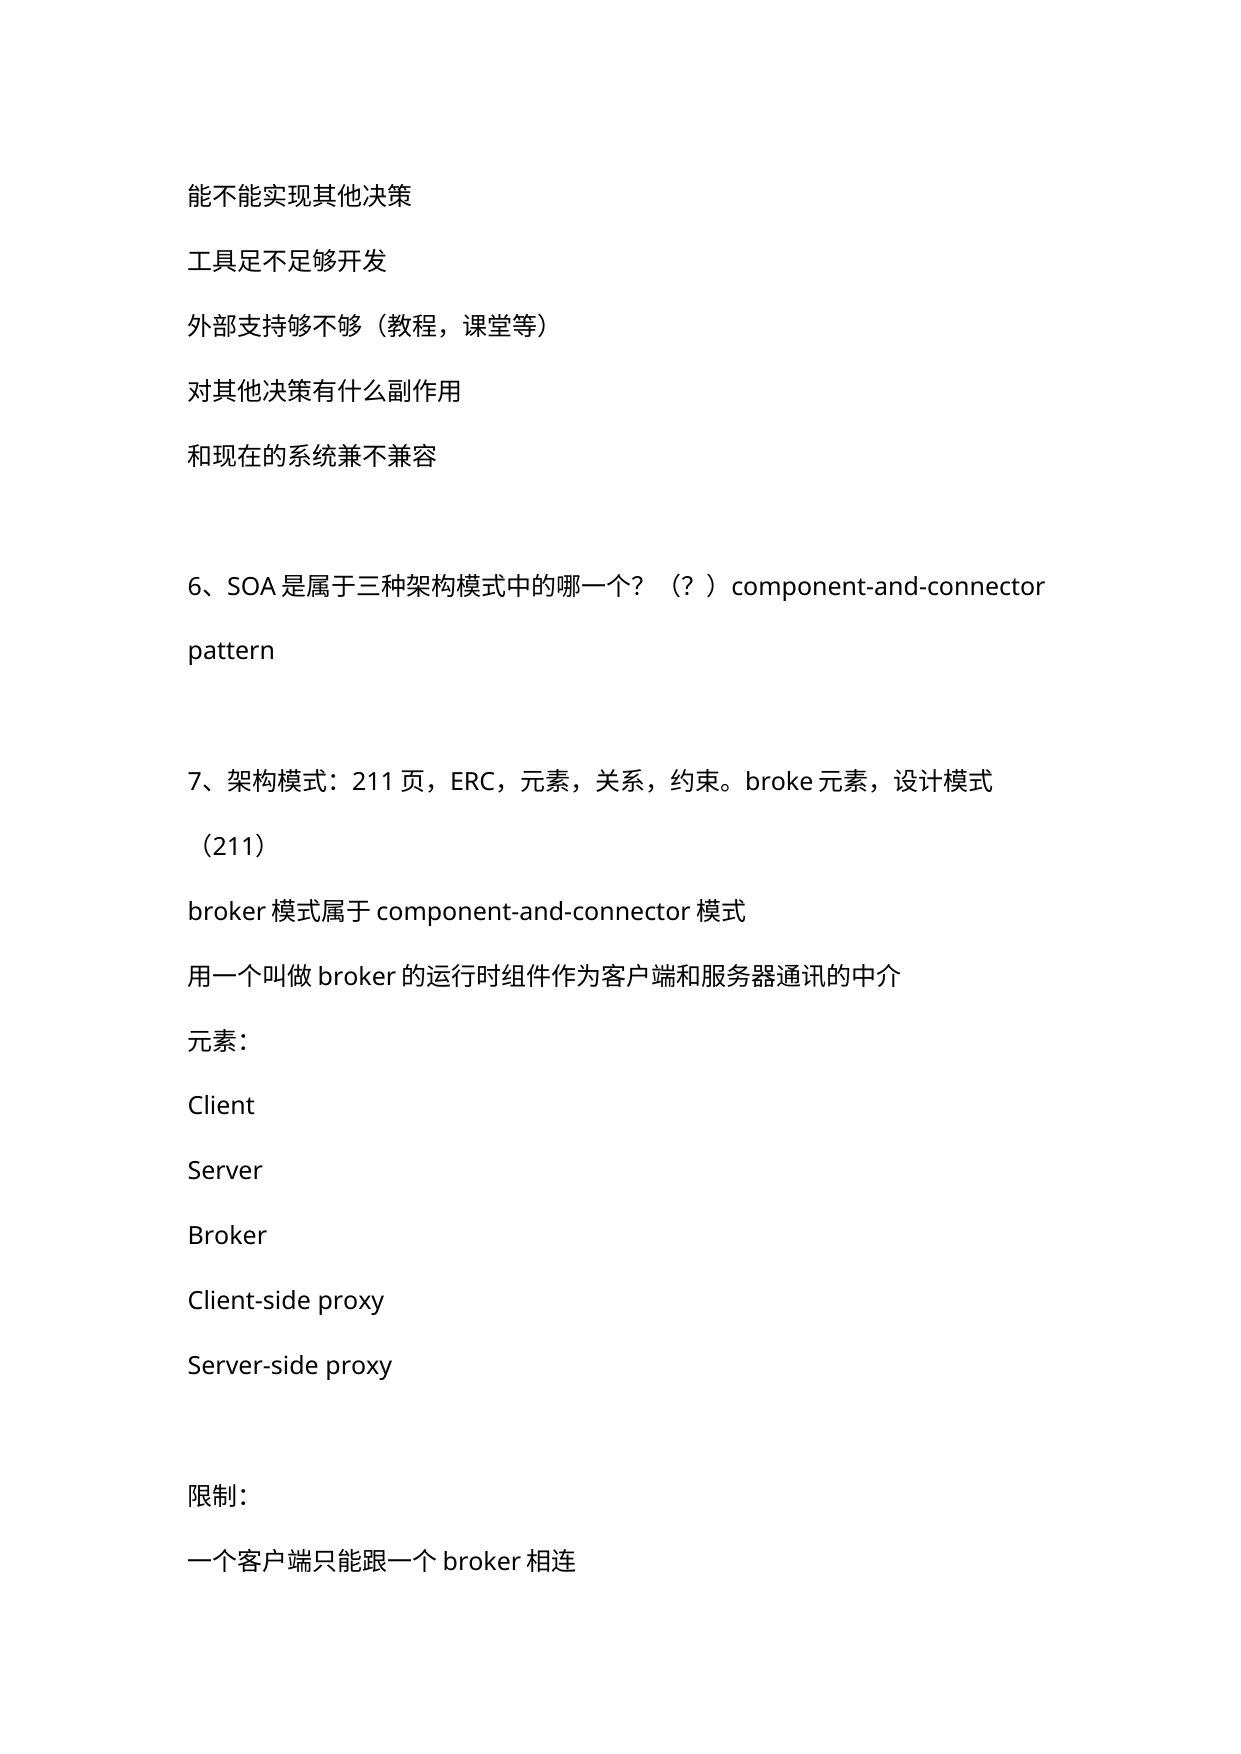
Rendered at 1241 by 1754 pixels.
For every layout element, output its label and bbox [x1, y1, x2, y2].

text [187, 162, 1053, 1592]
